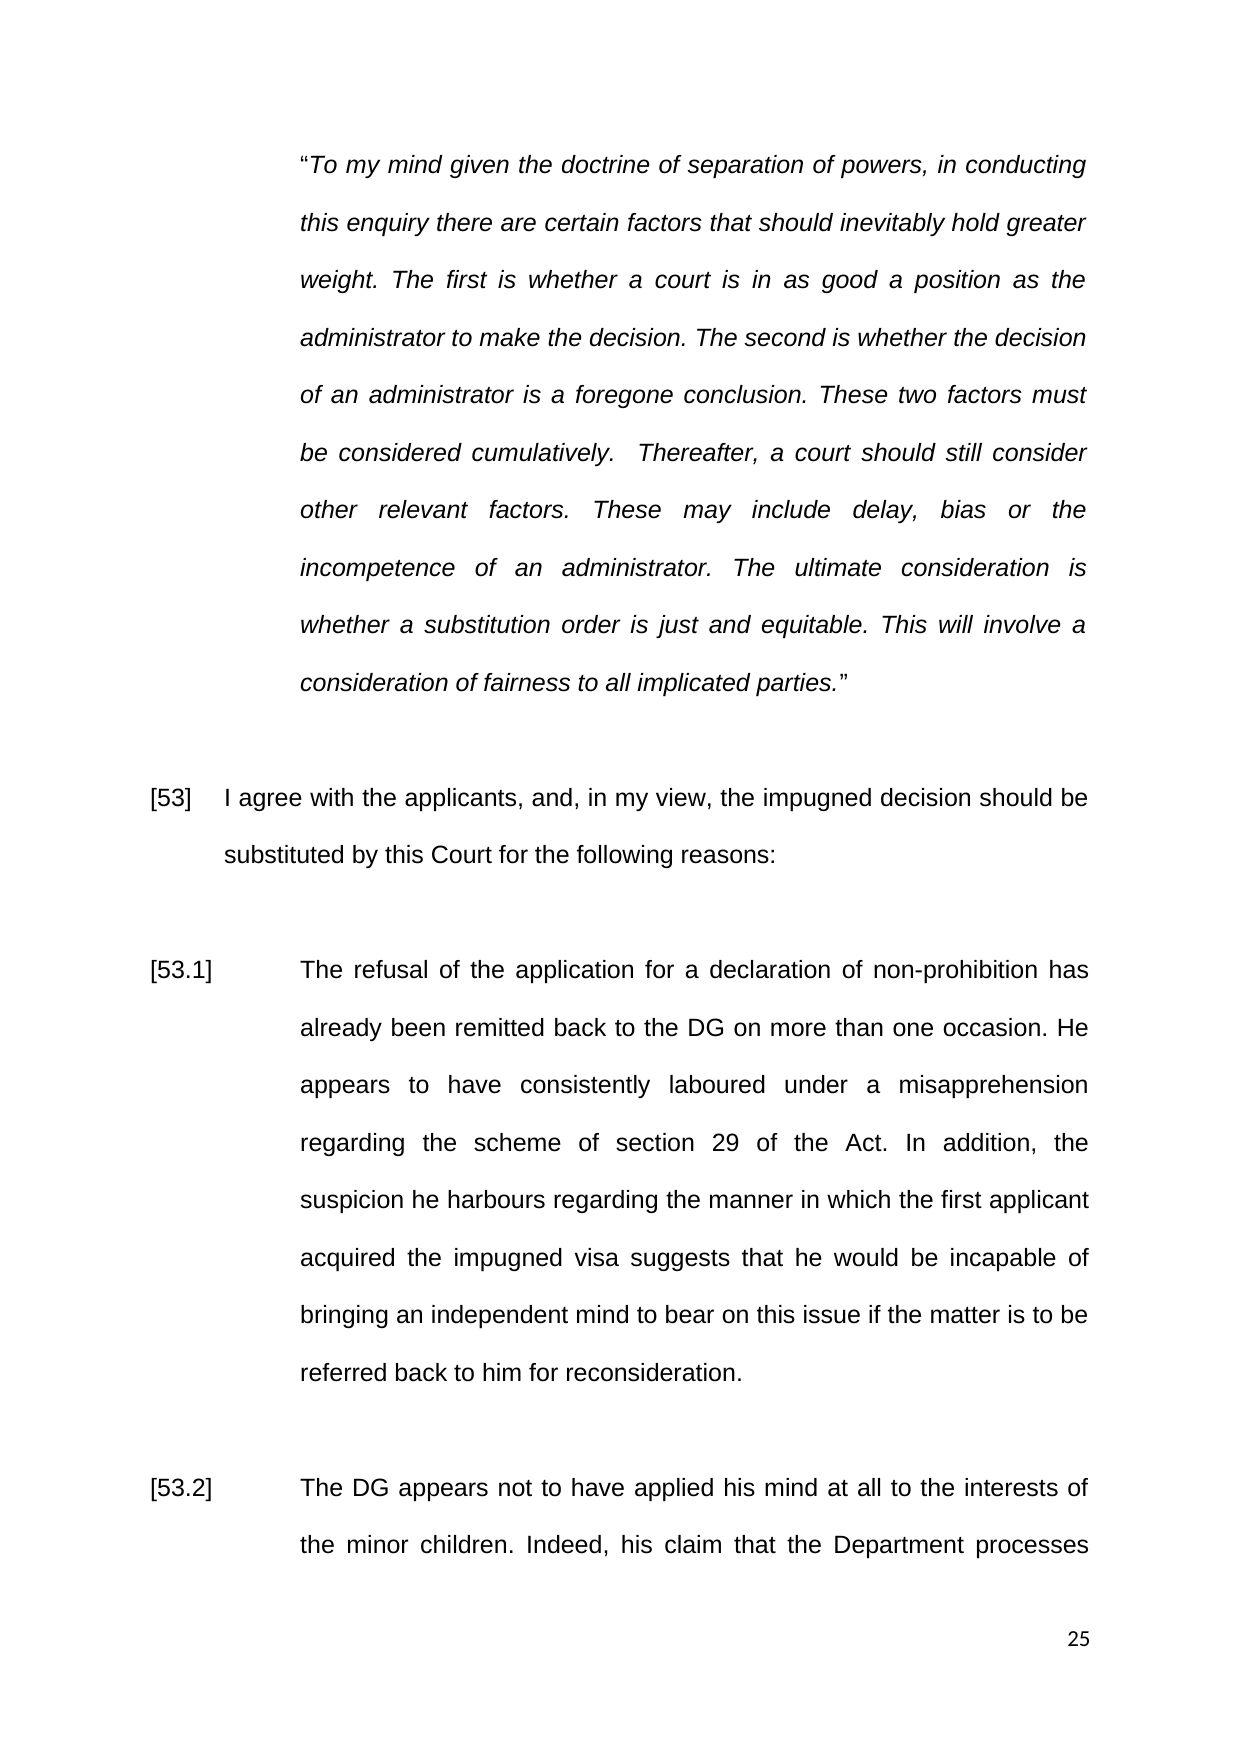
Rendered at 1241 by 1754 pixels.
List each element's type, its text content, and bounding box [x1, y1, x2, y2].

text [53.1] The refusal of the application for a declaration of non-prohibition has already been remitted back to the DG on more than one occasion. He appears to have consistently laboured under a misapprehension regarding the scheme of section 29 of the Act. In addition, the suspicion he harbours regarding the manner in which the first applicant acquired the impugned visa suggests that he would be incapable of bringing an independent mind to bear on this issue if the matter is to be referred back to him for reconsideration. [150, 955, 1090, 1386]
text [53] I agree with the applicants, and, in my view, the impugned decision should be substituted by this Court for the following reasons: [150, 782, 1090, 869]
text “To my mind given the doctrine of separation of powers, in conducting this enquiry there are certain factors that should inevitably hold greater weight. The first is whether a court is in as good a position as the administrator to make the decision. The second is whether the decision of an administrator is a foregone conclusion. These two factors must be considered cumulatively. Thereafter, a court should still consider other relevant factors. These may include delay, bias or the incompetence of an administrator. The ultimate consideration is whether a substitution order is just and equitable. This will involve a consideration of fairness to all implicated parties.” [300, 150, 1090, 696]
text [150, 1472, 1090, 1559]
